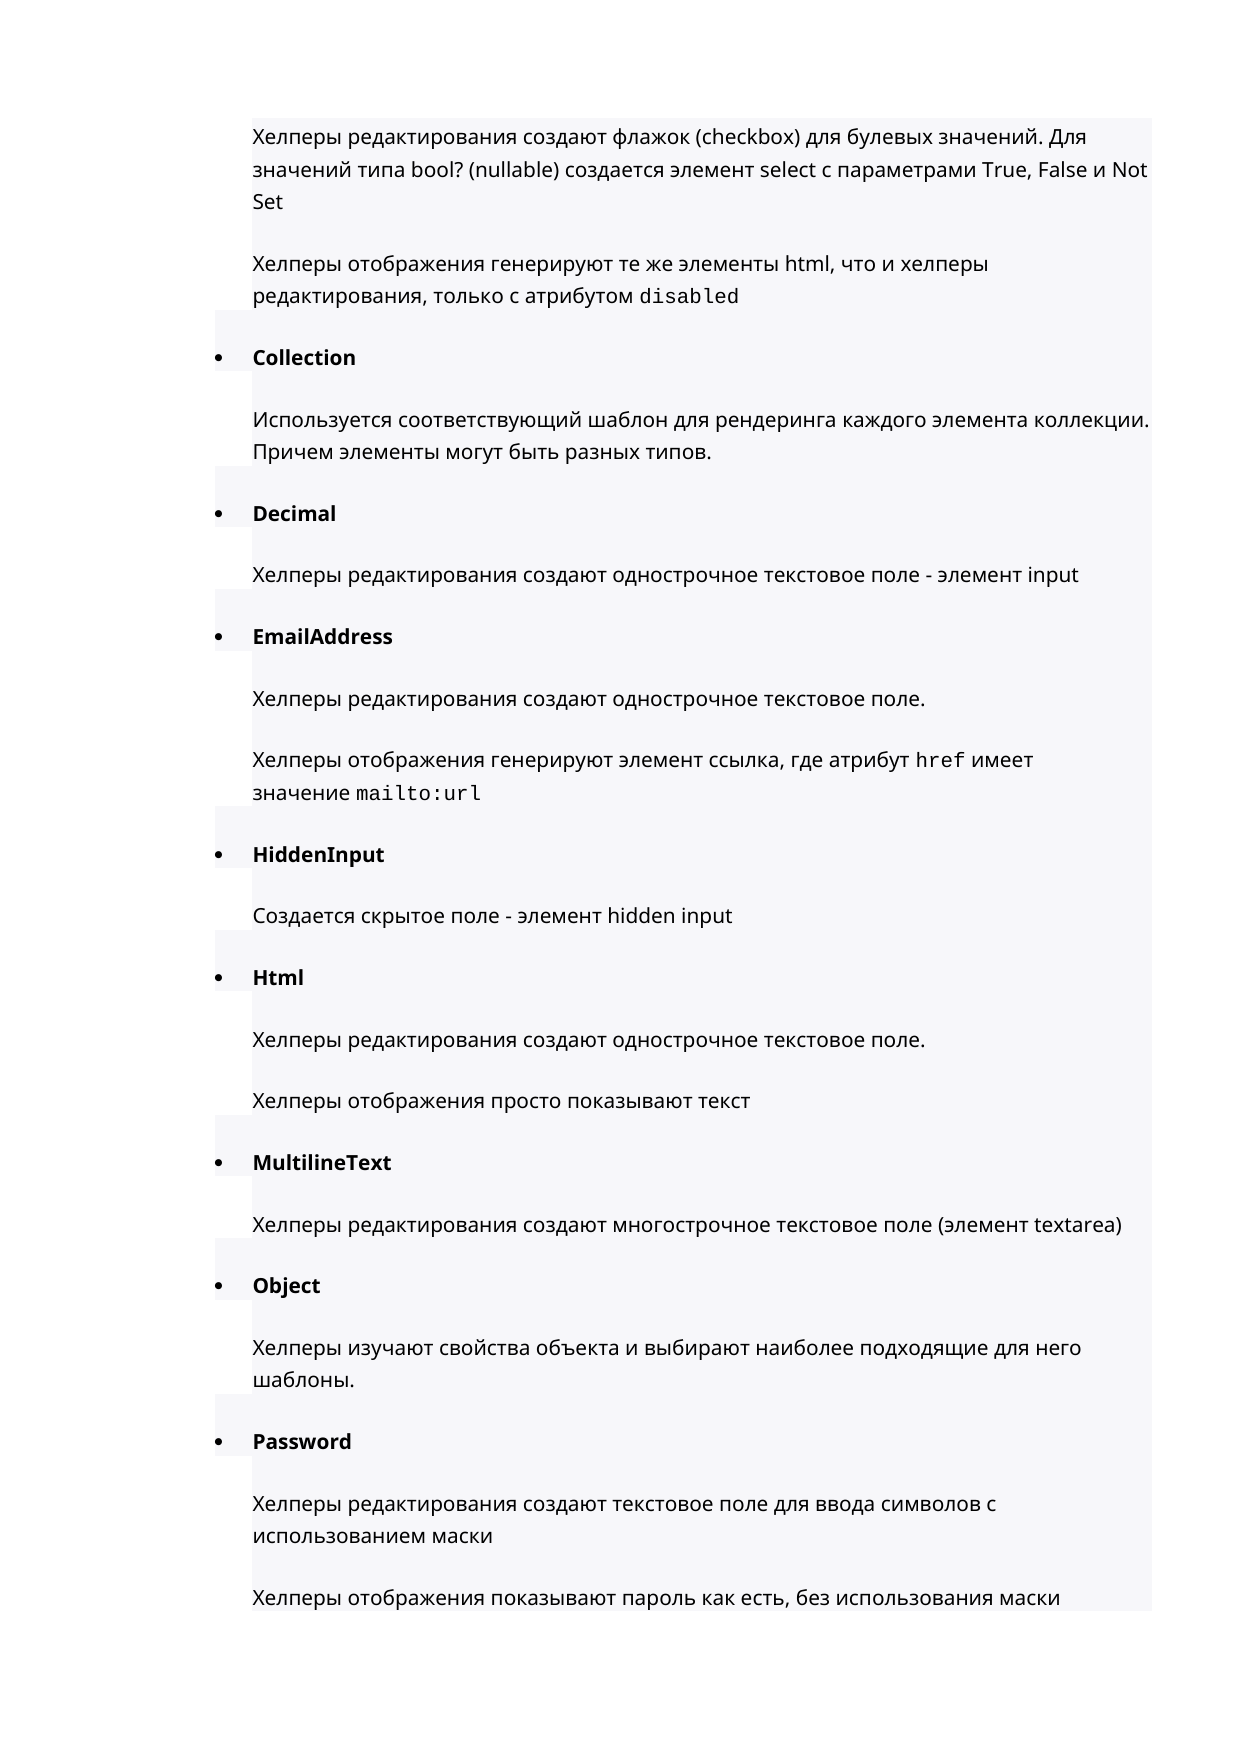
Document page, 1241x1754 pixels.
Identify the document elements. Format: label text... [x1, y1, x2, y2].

text Создается скрытое поле - элемент hidden input [252, 897, 1152, 930]
list Decimal [215, 495, 1152, 527]
list Collection [215, 339, 1152, 371]
text Хелперы редактирования создают однострочное текстовое поле. [252, 1021, 1152, 1053]
text Хелперы отображения генерируют те же элементы html, что и хелперы редактирования, только с атрибутом disabled [252, 245, 1152, 310]
text Используется соответствующий шаблон для рендеринга каждого элемента коллекции. Причем элементы могут быть разных типов. [252, 401, 1152, 466]
text Хелперы редактирования создают однострочное текстовое поле. [252, 680, 1152, 712]
list MultilineText [215, 1144, 1152, 1176]
list Object [215, 1267, 1152, 1300]
text Хелперы отображения просто показывают текст [252, 1082, 1152, 1115]
text Хелперы изучают свойства объекта и выбирают наиболее подходящие для него шаблоны. [252, 1329, 1152, 1394]
text Хелперы редактирования создают текстовое поле для ввода символов с использованием маски [252, 1485, 1152, 1550]
list EmailAddress [215, 618, 1152, 651]
text Хелперы отображения показывают пароль как есть, без использования маски [252, 1579, 1152, 1611]
list Html [215, 959, 1152, 991]
text Хелперы отображения генерируют элемент ссылка, где атрибут href имеет значение mailto:url [252, 741, 1152, 806]
text Хелперы редактирования создают однострочное текстовое поле - элемент input [252, 556, 1152, 589]
list Password [215, 1423, 1152, 1456]
text Хелперы редактирования создают многострочное текстовое поле (элемент textarea) [252, 1206, 1152, 1238]
list HiddenInput [215, 836, 1152, 868]
text Хелперы редактирования создают флажок (checkbox) для булевых значений. Для значений типа bool? (nullable) создается элемент select с параметрами True, False и Not Set [252, 118, 1152, 216]
